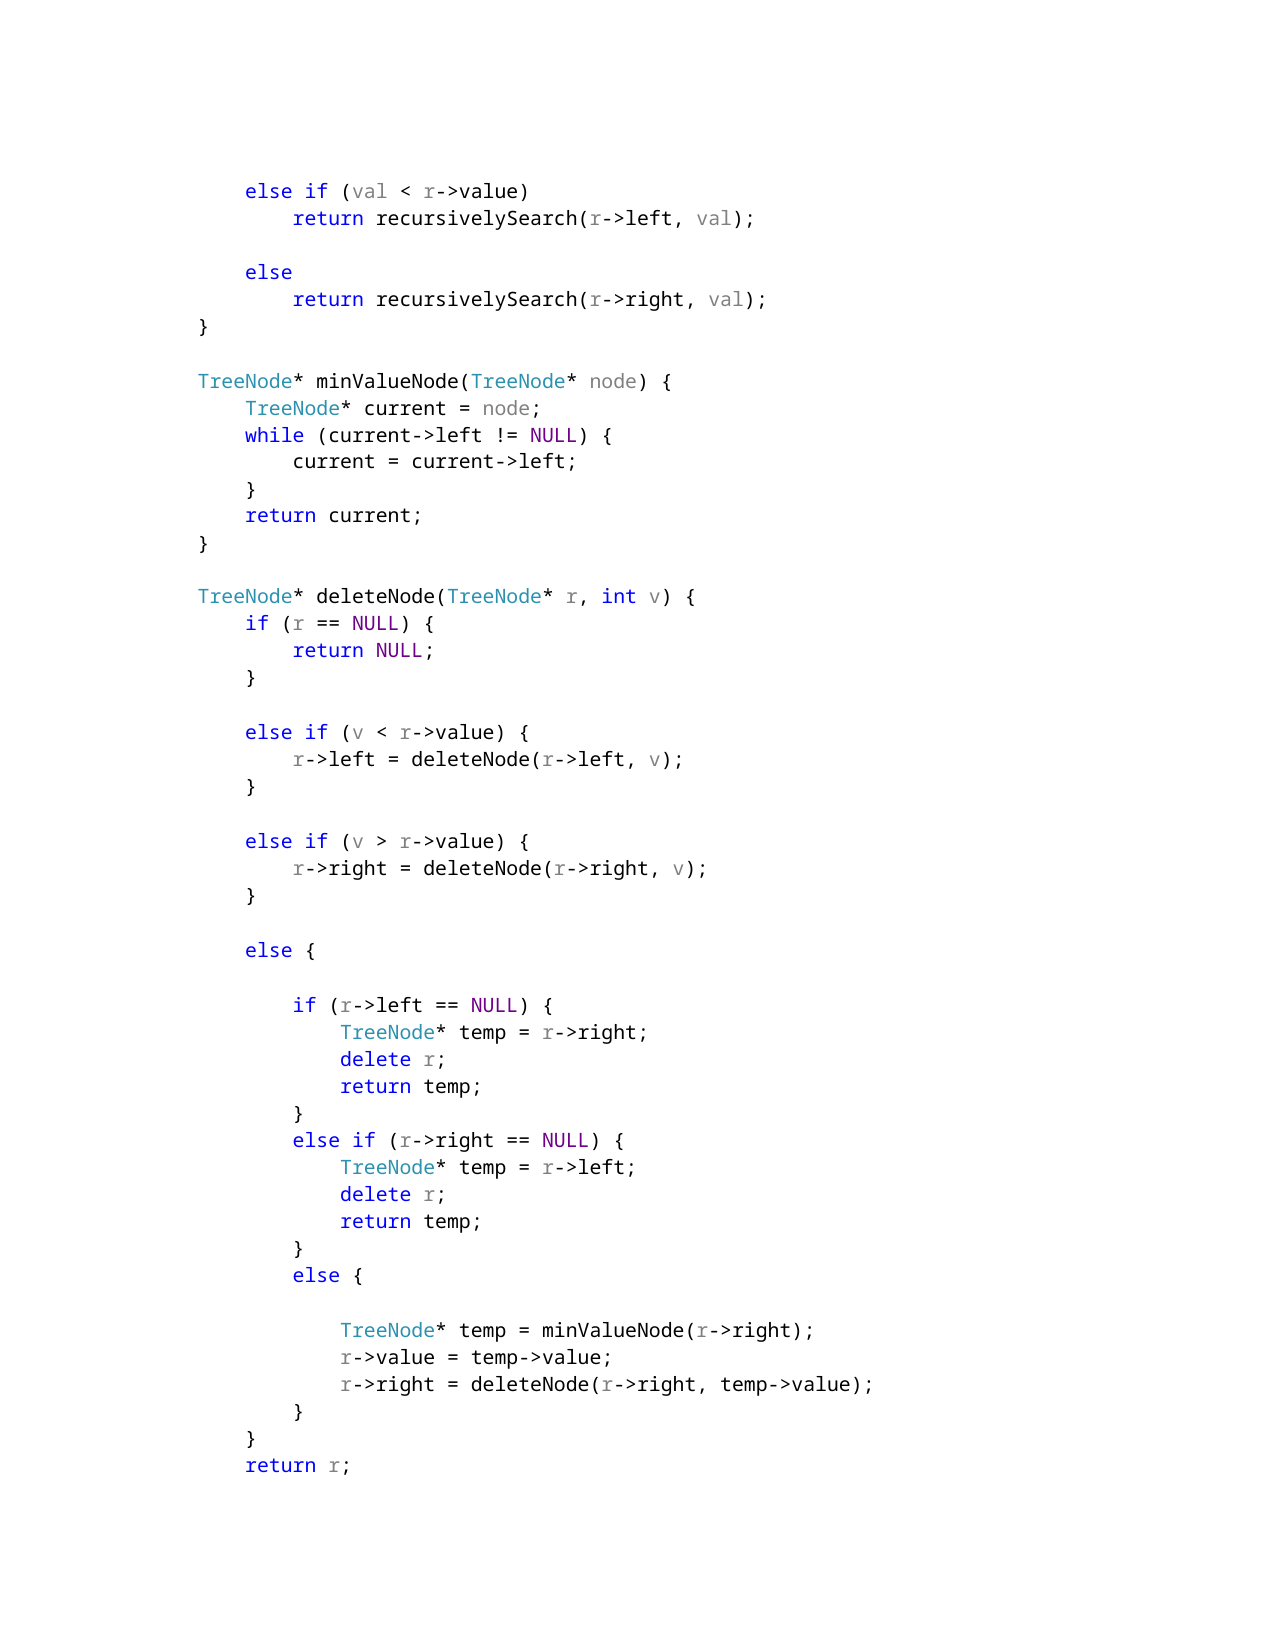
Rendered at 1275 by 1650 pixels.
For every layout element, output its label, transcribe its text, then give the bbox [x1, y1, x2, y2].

text TreeNode* minValueNode(TreeNode* node) { [150, 367, 1125, 394]
text TreeNode* temp = minValueNode(r->right); [150, 1316, 1125, 1343]
text } [150, 1424, 1125, 1451]
text return temp; [150, 1207, 1125, 1234]
text } [150, 664, 1125, 691]
text return current; [150, 502, 1125, 529]
text current = current->left; [150, 448, 1125, 475]
text } [150, 529, 1125, 556]
text r->left = deleteNode(r->left, v); [150, 746, 1125, 773]
text else if (r->right == NULL) { [150, 1126, 1125, 1153]
text } [150, 1099, 1125, 1126]
text delete r; [150, 1180, 1125, 1207]
text return recursivelySearch(r->right, val); [150, 285, 1125, 312]
text TreeNode* current = node; [150, 394, 1125, 421]
text } [150, 1397, 1125, 1424]
text r->right = deleteNode(r->right, temp->value); [150, 1370, 1125, 1397]
text while (current->left != NULL) { [150, 421, 1125, 448]
text return temp; [150, 1072, 1125, 1099]
text TreeNode* deleteNode(TreeNode* r, int v) { [150, 583, 1125, 610]
text else if (v < r->value) { [150, 719, 1125, 746]
text if (r == NULL) { [150, 610, 1125, 637]
text return recursivelySearch(r->left, val); [150, 204, 1125, 231]
text r->right = deleteNode(r->right, v); [150, 854, 1125, 882]
text delete r; [150, 1046, 1125, 1072]
text } [150, 882, 1125, 908]
text else { [150, 937, 1125, 963]
text } [150, 773, 1125, 799]
text else if (v > r->value) { [150, 828, 1125, 854]
text r->value = temp->value; [150, 1343, 1125, 1370]
text } [150, 312, 1125, 339]
text TreeNode* temp = r->left; [150, 1153, 1125, 1180]
text if (r->left == NULL) { [150, 992, 1125, 1018]
text else [150, 258, 1125, 285]
text else if (val < r->value) [150, 177, 1125, 204]
text else { [150, 1261, 1125, 1288]
text return NULL; [150, 637, 1125, 664]
text } [150, 1234, 1125, 1261]
text TreeNode* temp = r->right; [150, 1018, 1125, 1046]
text } [150, 475, 1125, 502]
text return r; [150, 1451, 1125, 1478]
